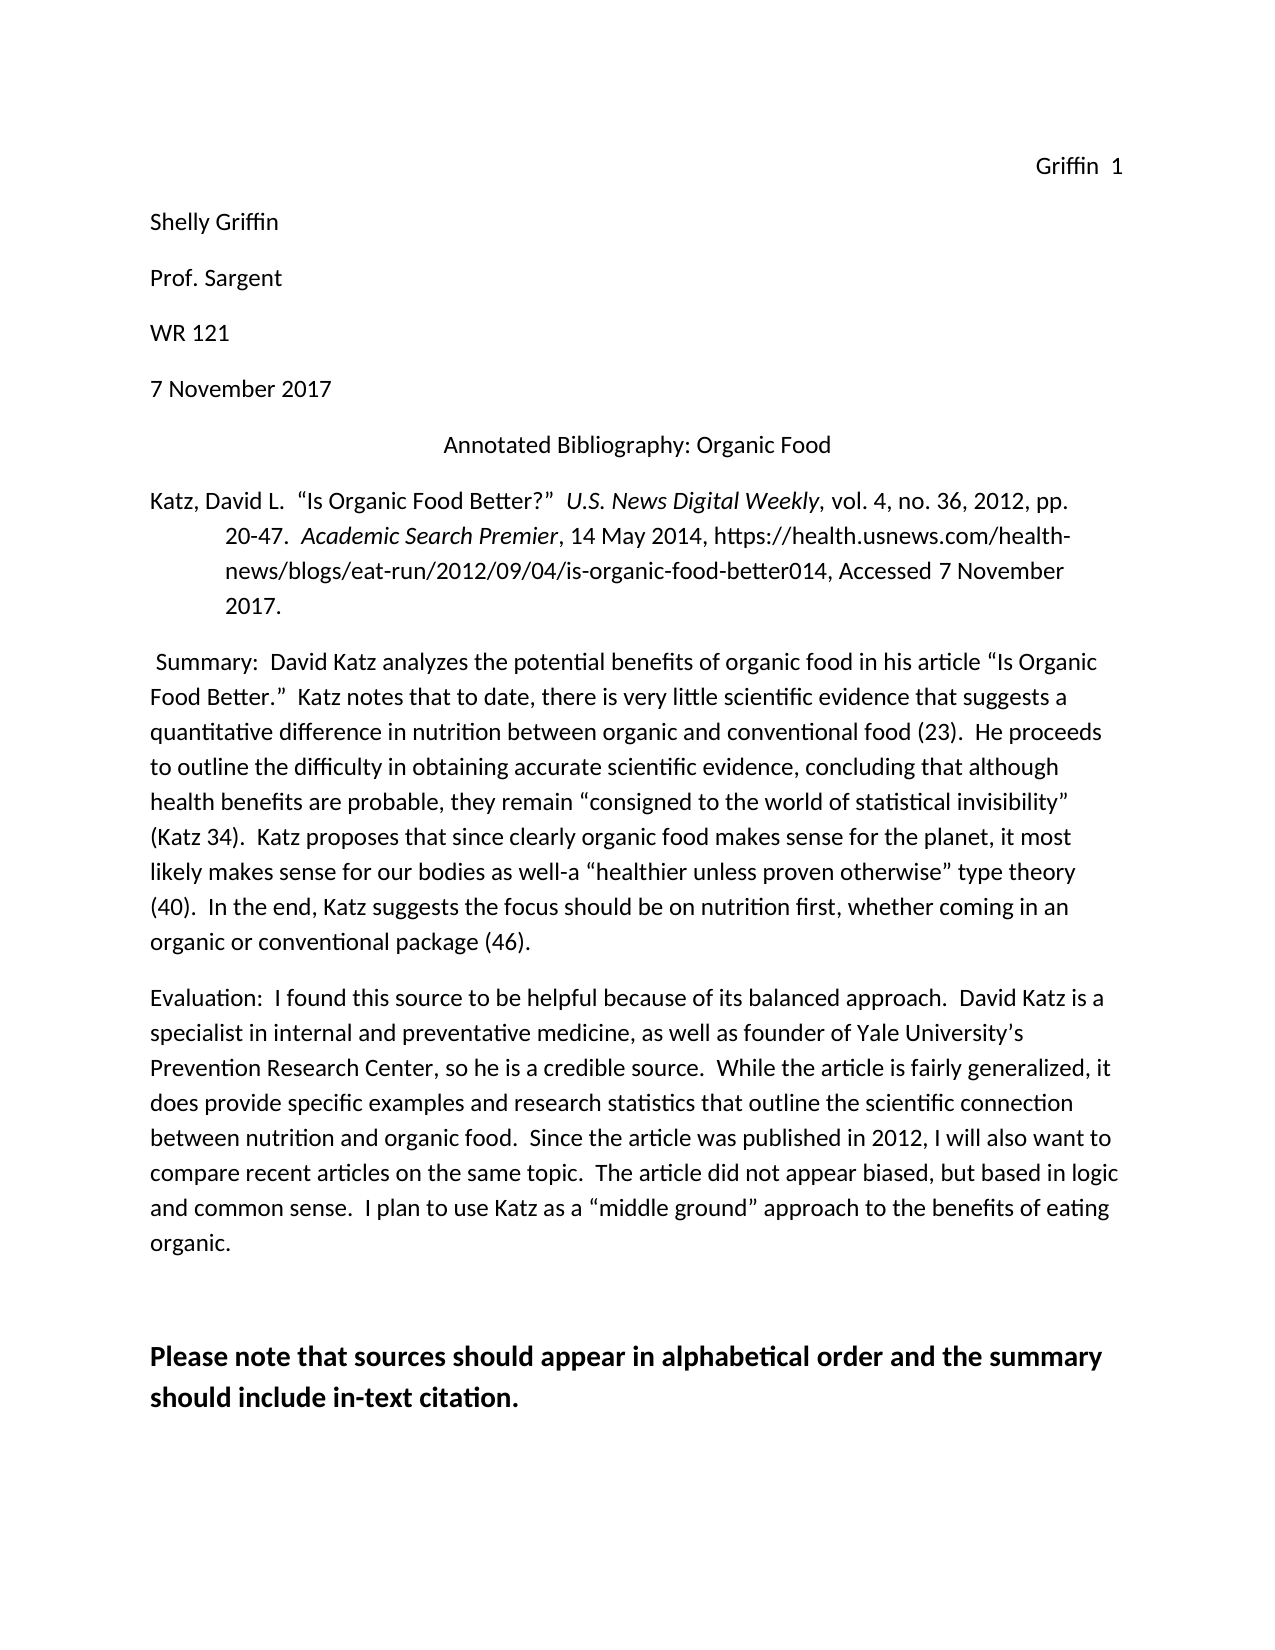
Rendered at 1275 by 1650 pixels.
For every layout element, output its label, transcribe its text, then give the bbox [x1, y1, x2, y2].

text Annotated Bibliography: Organic Food [150, 429, 1125, 460]
text Summary: David Katz analyzes the potential benefits of organic food in his article “Is Organic Food Better.” Katz notes that to date, there is very little scientific evidence that suggests a quantitative difference in nutrition between organic and conventional food (23). He proceeds to outline the difficulty in obtaining accurate scientific evidence, concluding that although health benefits are probable, they remain “consigned to the world of statistical invisibility” (Katz 34). Katz proposes that since clearly organic food makes sense for the planet, it most likely makes sense for our bodies as well-a “healthier unless proven otherwise” type theory (40). In the end, Katz suggests the focus should be on nutrition first, whether coming in an organic or conventional package (46). [150, 646, 1125, 956]
text WR 121 [150, 317, 1125, 348]
text Griffin 1 [150, 150, 1125, 181]
text Prof. Sargent [150, 262, 1125, 292]
text 7 November 2017 [150, 373, 1125, 404]
text Katz, David L. “Is Organic Food Better?” U.S. News Digital Weekly, vol. 4, no. 36, 2012, pp. 20-47. Academic Search Premier, 14 May 2014, https://health.usnews.com/health-news/blogs/eat-run/2012/09/04/is-organic-food-better014, Accessed 7 November 2017. [150, 485, 1125, 621]
text Please note that sources should appear in alphabetical order and the summary should include in-text citation. [150, 1338, 1125, 1415]
text Shelly Griffin [150, 206, 1125, 236]
text Evaluation: I found this source to be helpful because of its balanced approach. David Katz is a specialist in internal and preventative medicine, as well as founder of Yale University’s Prevention Research Center, so he is a credible source. While the article is fairly generalized, it does provide specific examples and research statistics that outline the scientific connection between nutrition and organic food. Since the article was published in 2012, I will also want to compare recent articles on the same topic. The article did not appear biased, but based in logic and common sense. I plan to use Katz as a “middle ground” approach to the benefits of eating organic. [150, 982, 1125, 1257]
